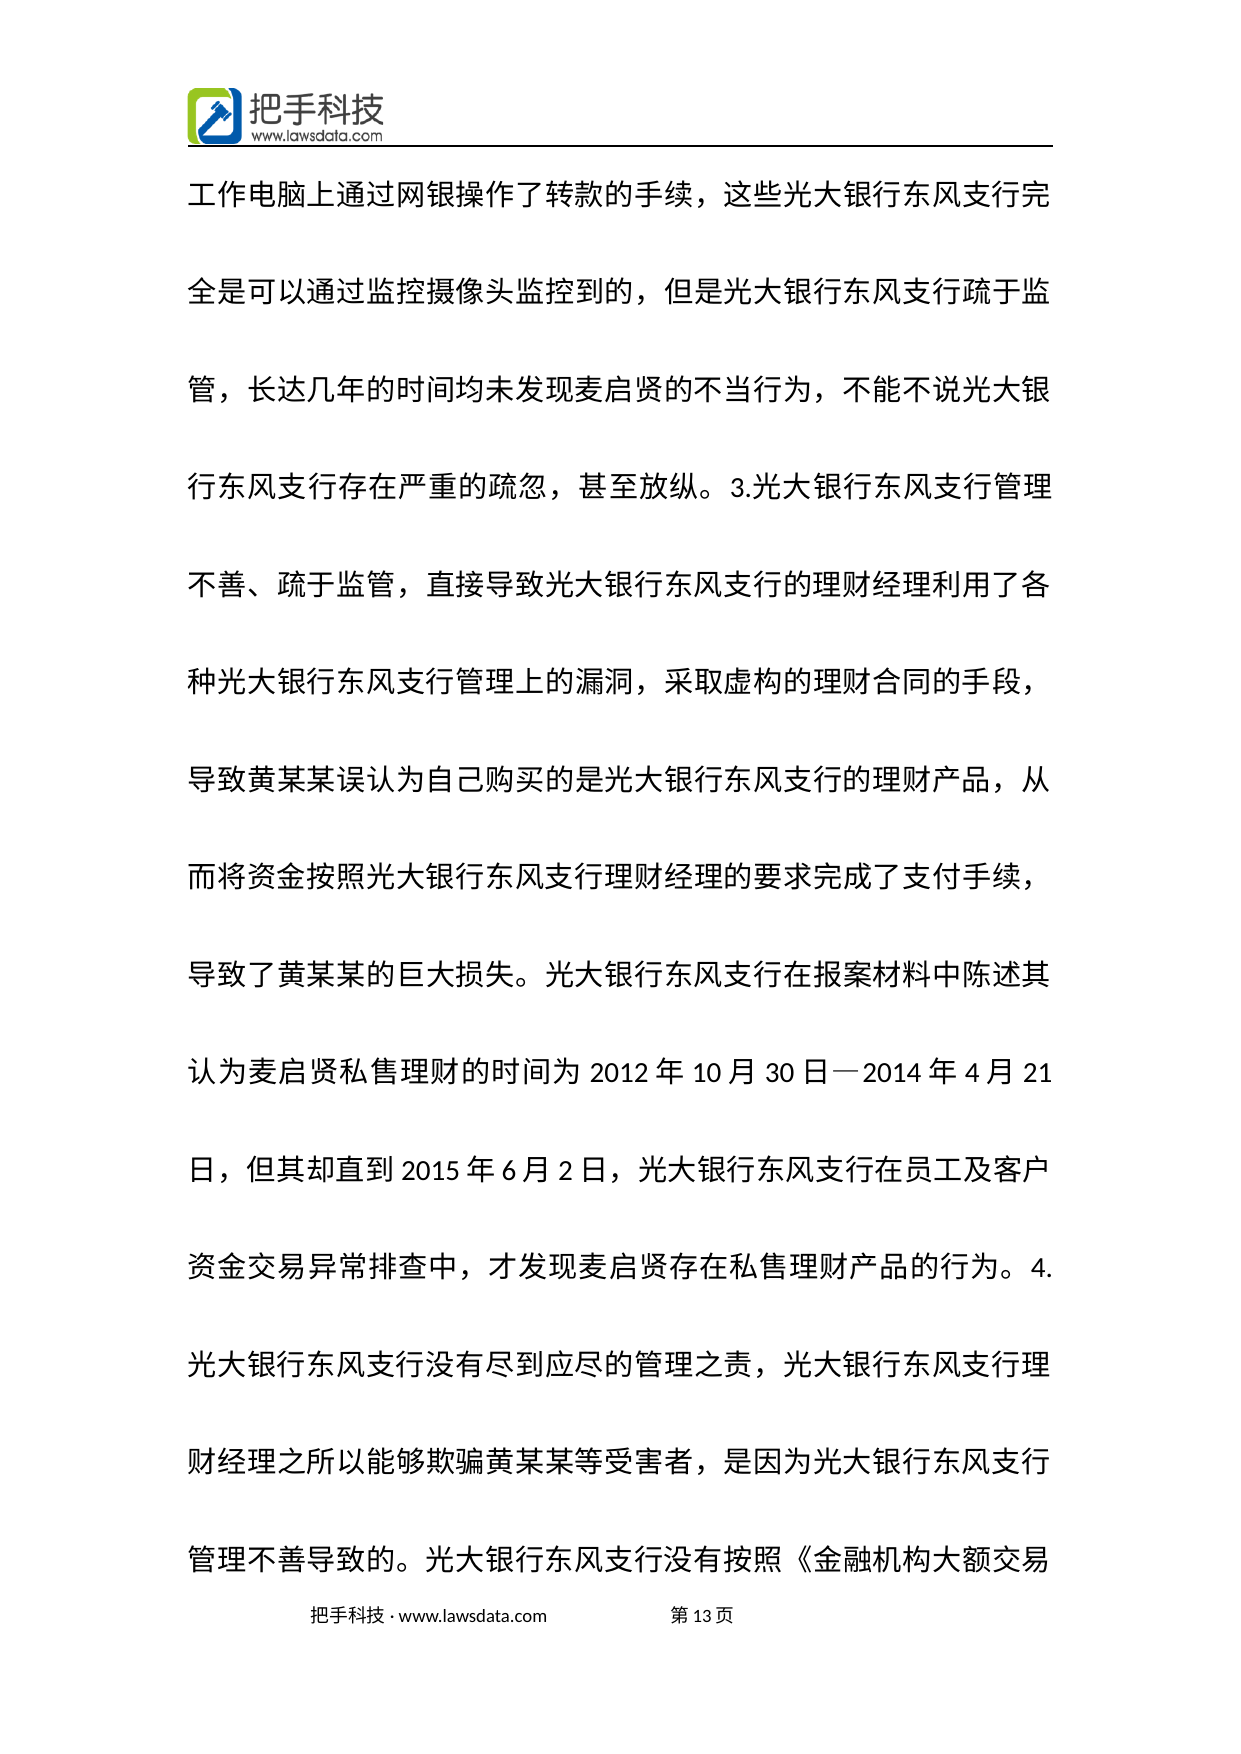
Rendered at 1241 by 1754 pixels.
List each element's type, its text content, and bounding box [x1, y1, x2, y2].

picture [187, 88, 384, 144]
